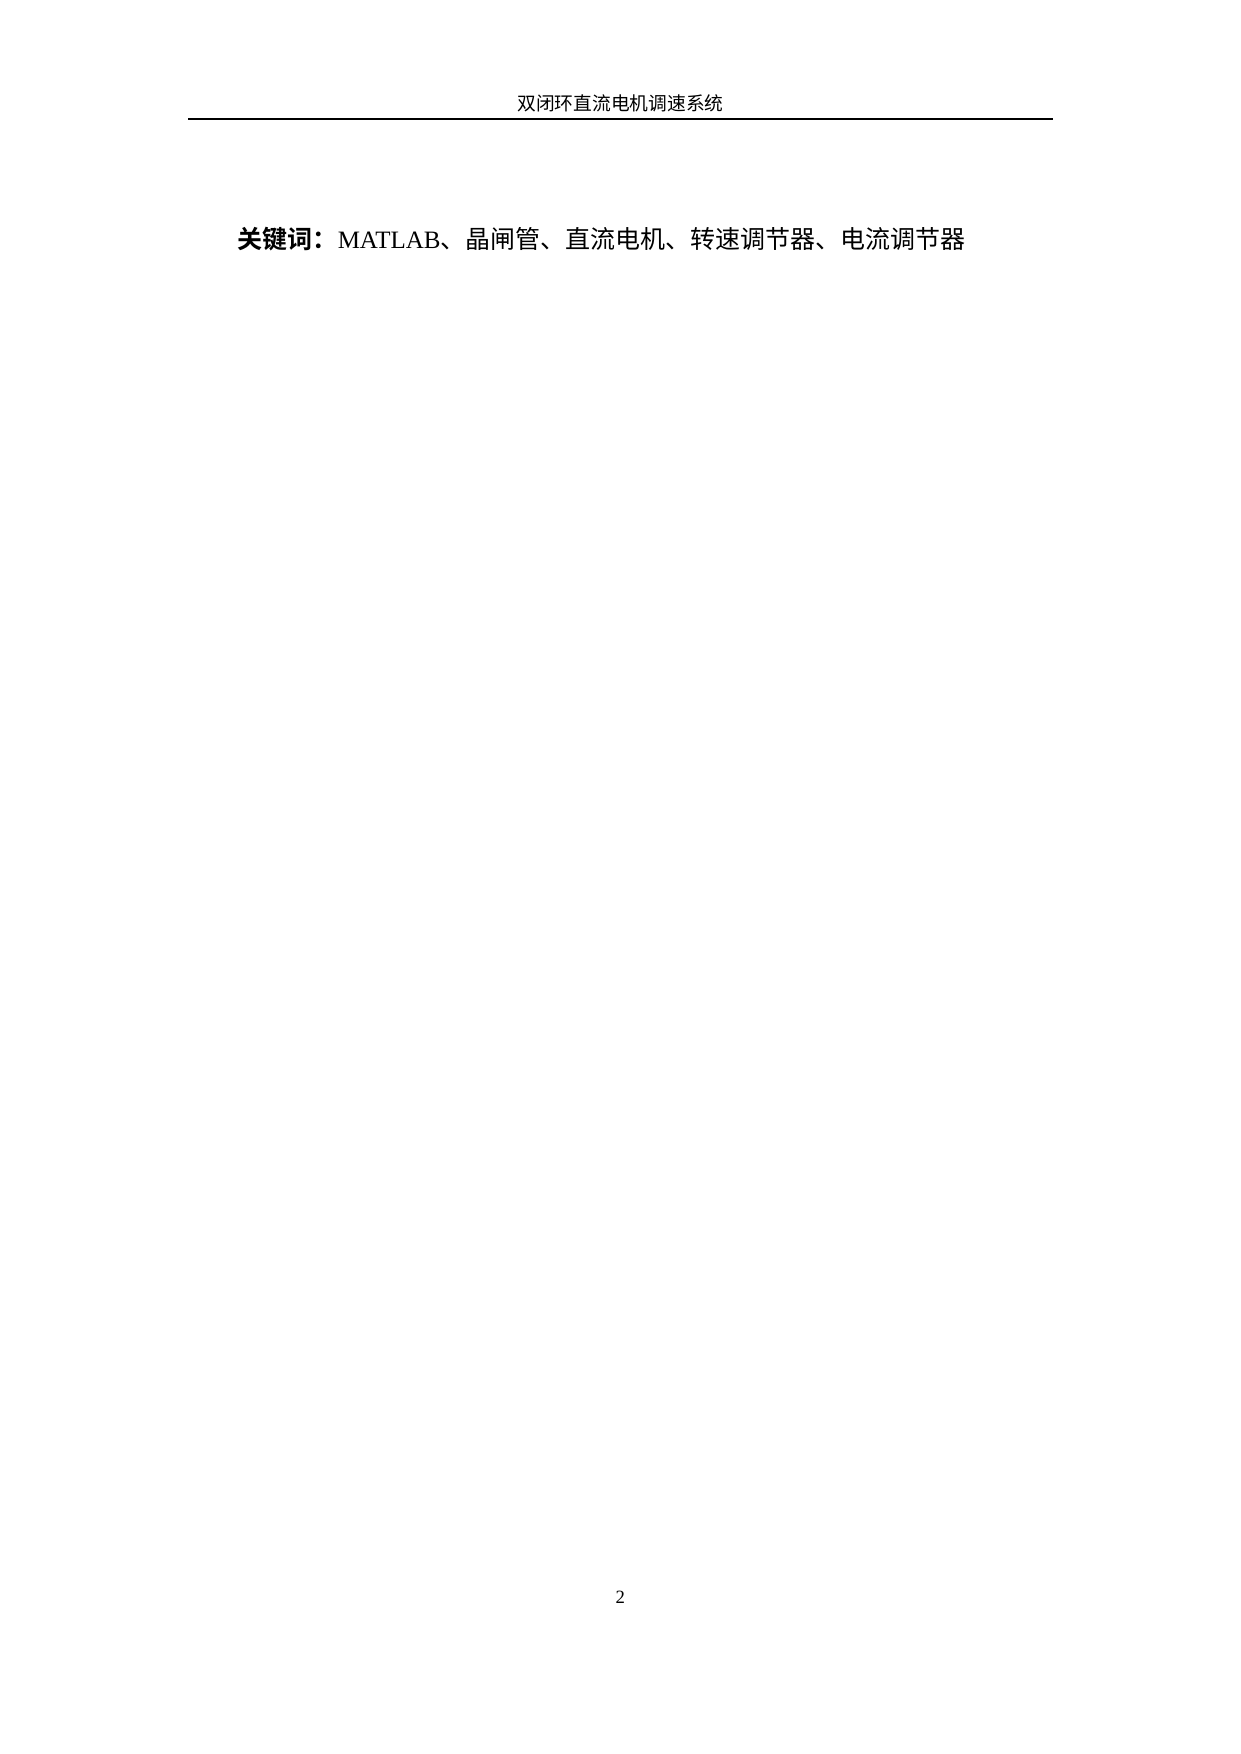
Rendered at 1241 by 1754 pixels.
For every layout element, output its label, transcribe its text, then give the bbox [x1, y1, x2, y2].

text 关键词：MATLAB、晶闸管、直流电机、转速调节器、电流调节器 [187, 203, 1053, 271]
